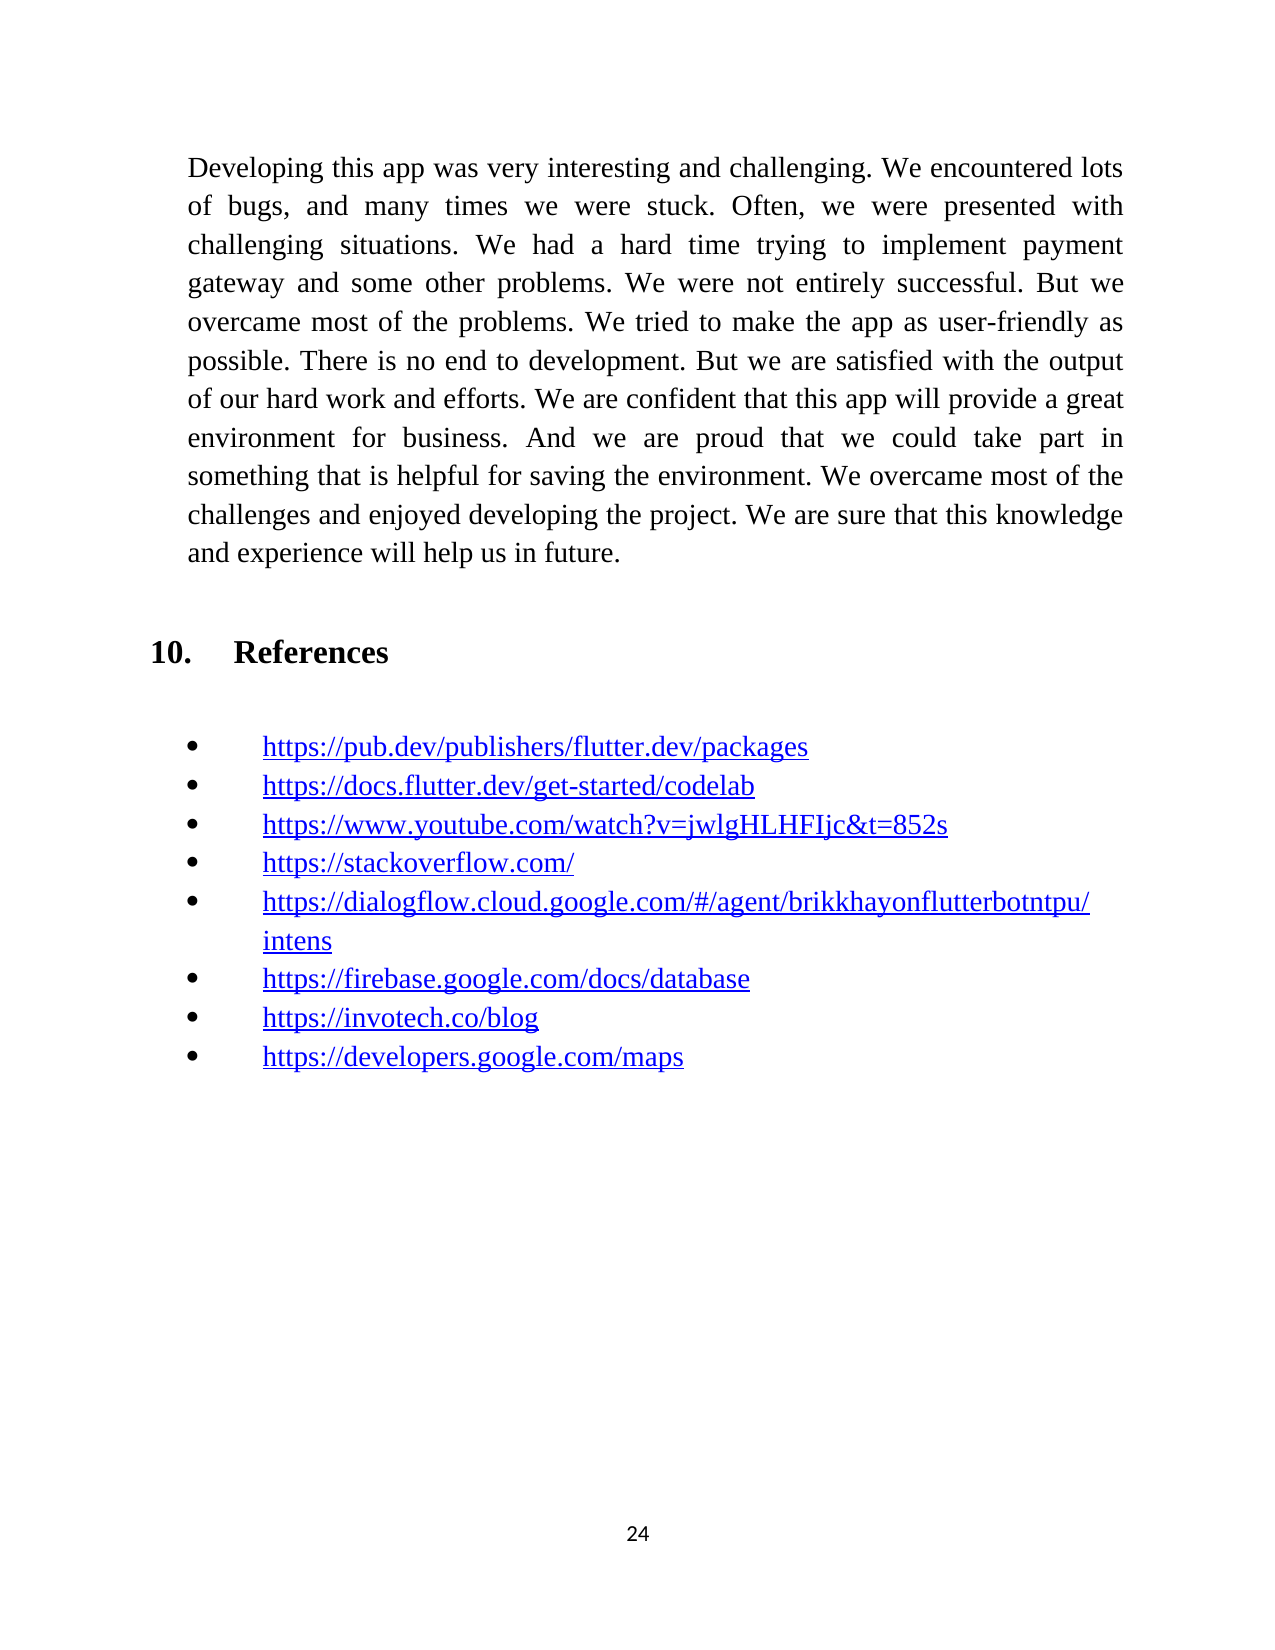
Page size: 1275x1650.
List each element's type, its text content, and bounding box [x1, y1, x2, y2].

list https://pub.dev/publishers/flutter.dev/packages [187, 729, 1125, 763]
list https://developers.google.com/maps [187, 1039, 1125, 1072]
list https://www.youtube.com/watch?v=jwlgHLHFIjc&t=852s [187, 807, 1125, 841]
list https://invotech.co/blog [187, 1000, 1125, 1034]
subtitle References [150, 632, 1125, 671]
text Developing this app was very interesting and challenging. We encountered lots of bugs, and many times we were stuck. Often, we were presented with challenging situations. We had a hard time trying to implement payment gateway and some other problems. We were not entirely successful. But we overcame most of the problems. We tried to make the app as user-friendly as possible. There is no end to development. But we are satisfied with the output of our hard work and efforts. We are confident that this app will provide a great environment for business. And we are proud that we could take part in something that is helpful for saving the environment. We overcame most of the challenges and enjoyed developing the project. We are sure that this knowledge and experience will help us in future. [187, 150, 1125, 569]
list https://stackoverflow.com/ [187, 846, 1125, 879]
list https://firebase.google.com/docs/database [187, 961, 1125, 995]
list https://dialogflow.cloud.google.com/#/agent/brikkhayonflutterbotntpu/intens [187, 884, 1125, 956]
list https://docs.flutter.dev/get-started/codelab [187, 768, 1125, 802]
